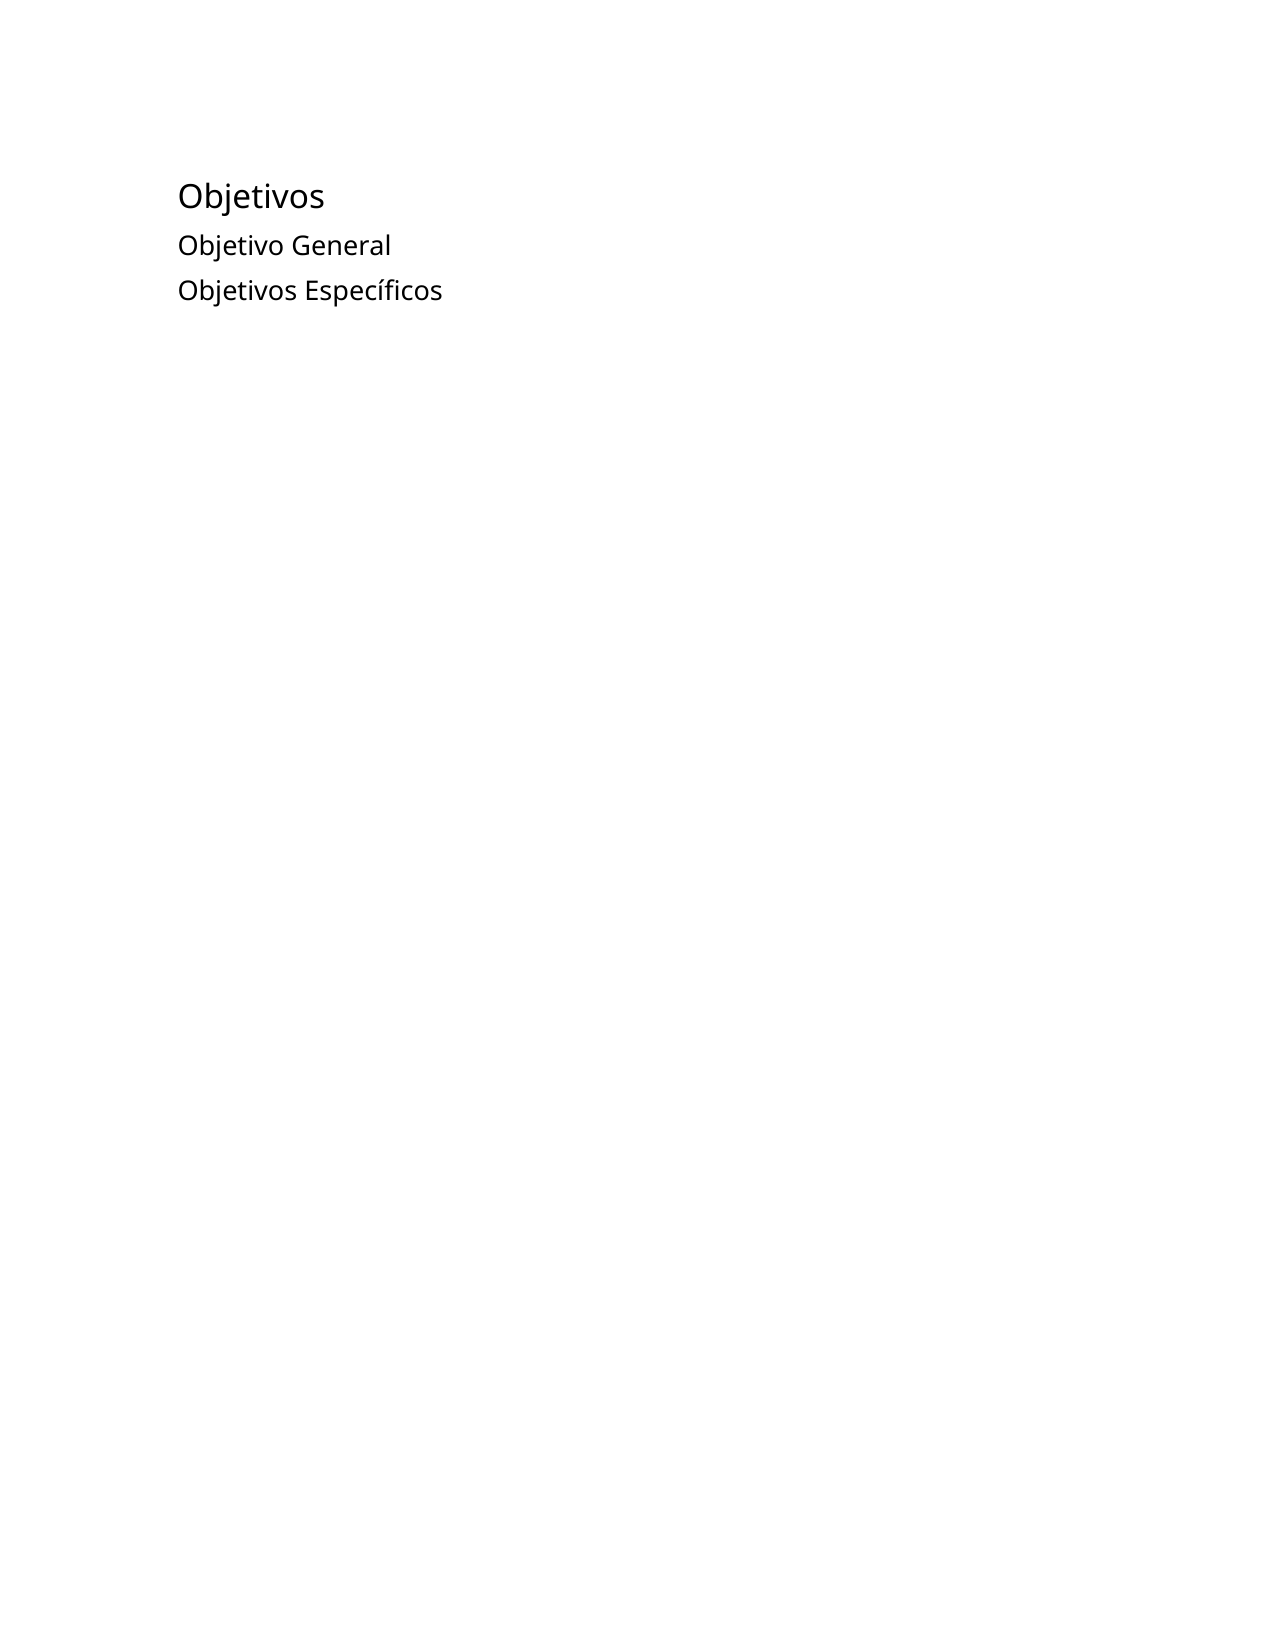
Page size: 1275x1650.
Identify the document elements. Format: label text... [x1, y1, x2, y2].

subtitle Objetivos Específicos [177, 271, 1098, 308]
subtitle Objetivos [177, 173, 1098, 218]
subtitle Objetivo General [177, 227, 1098, 263]
